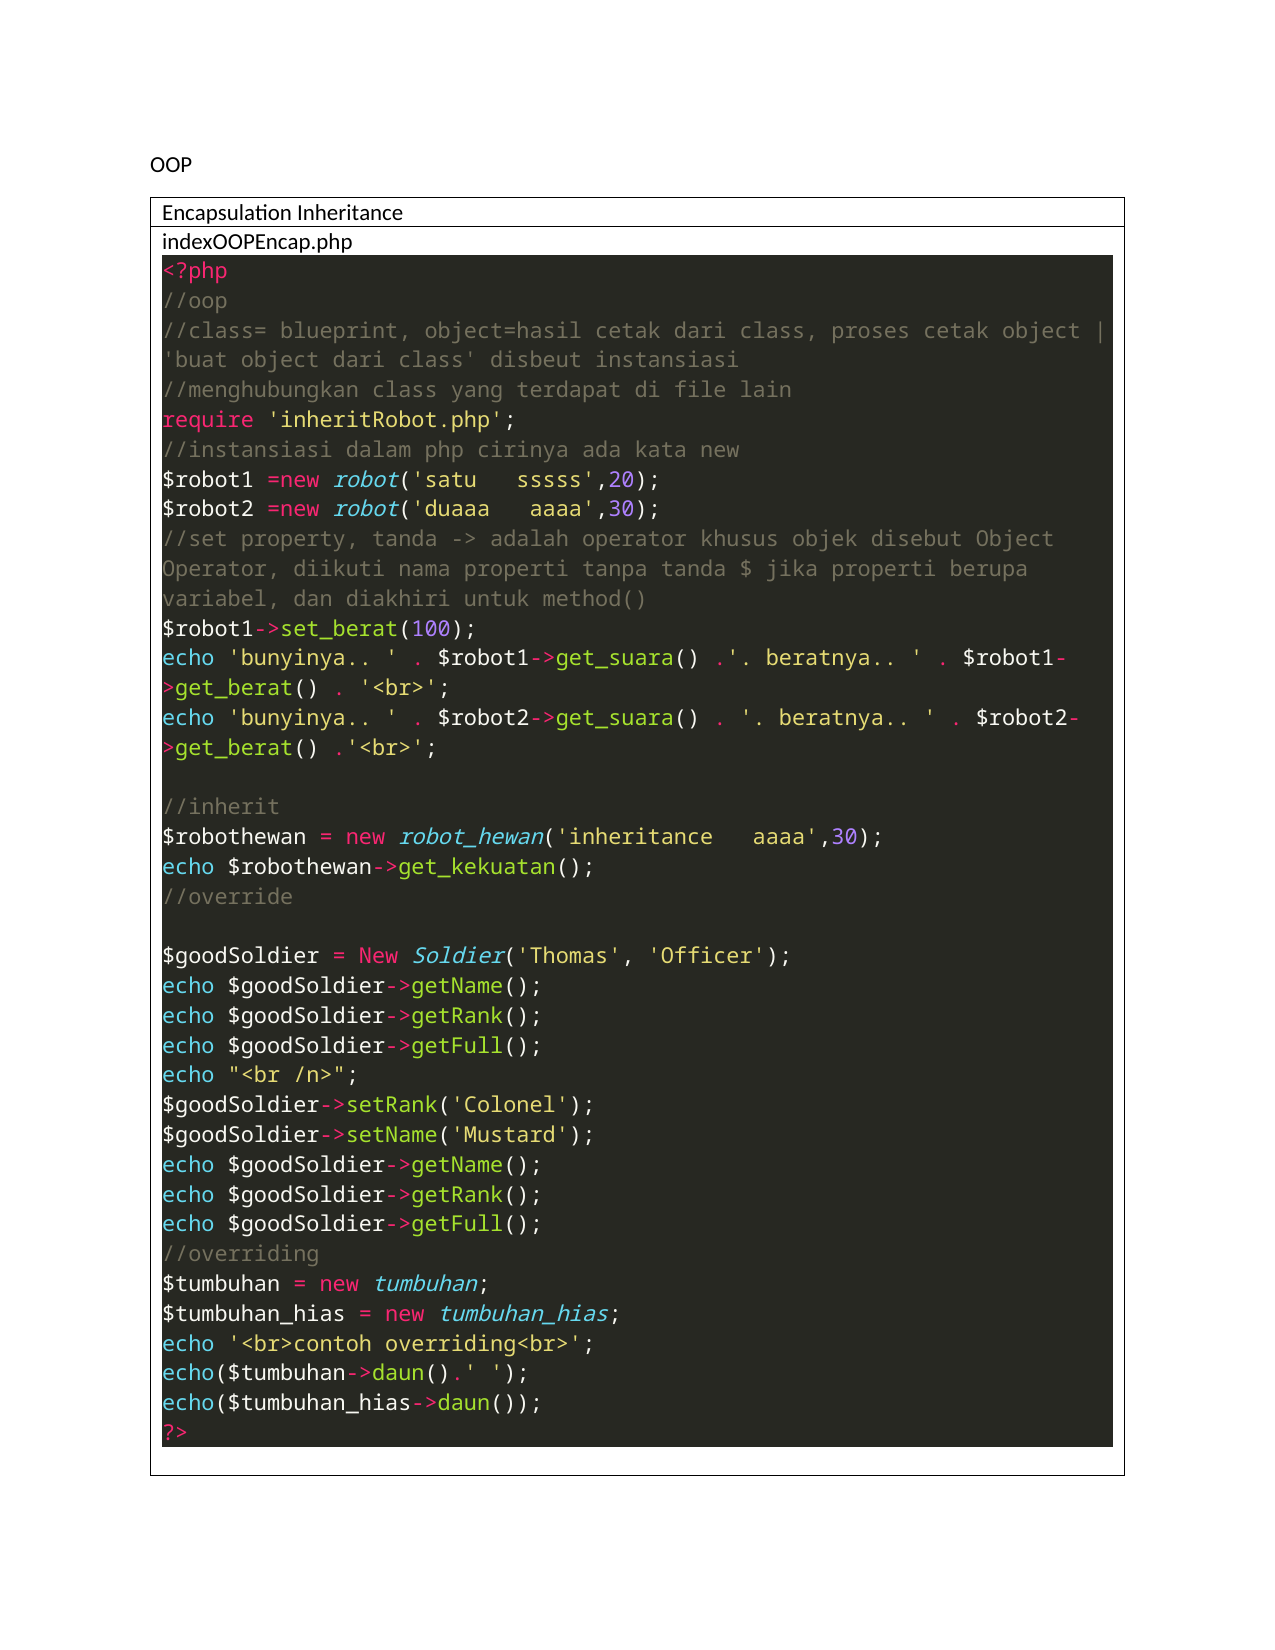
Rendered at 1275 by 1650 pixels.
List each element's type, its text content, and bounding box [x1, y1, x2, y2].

text OOP [150, 150, 1125, 178]
table_cell indexOOPEncap.php <?php //oop //class= blueprint, object=hasil cetak dari class, proses cetak object | 'buat object dari class' disbeut instansiasi //menghubungkan class yang terdapat di file lain require 'inheritRobot.php'; //instansiasi dalam php cirinya ada kata new $robot1 =new robot('satu sssss',20); $robot2 =new robot('duaaa aaaa',30); //set property, tanda -> adalah operator khusus objek disebut Object Operator, diikuti nama properti tanpa tanda $ jika properti berupa variabel, dan diakhiri untuk method() $robot1->set_berat(100); echo 'bunyinya.. ' . $robot1->get_suara() .'. beratnya.. ' . $robot1->get_berat() . '<br>'; echo 'bunyinya.. ' . $robot2->get_suara() . '. beratnya.. ' . $robot2->get_berat() .'<br>'; //inherit $robothewan = new robot_hewan('inheritance aaaa',30); echo $robothewan->get_kekuatan(); //override $goodSoldier = New Soldier('Thomas', 'Officer'); echo $goodSoldier->getName(); echo $goodSoldier->getRank(); echo $goodSoldier->getFull(); echo "<br /n>"; $goodSoldier->setRank('Colonel'); $goodSoldier->setName('Mustard'); echo $goodSoldier->getName(); echo $goodSoldier->getRank(); echo $goodSoldier->getFull(); //overriding $tumbuhan = new tumbuhan; $tumbuhan_hias = new tumbuhan_hias; echo '<br>contoh overriding<br>'; echo($tumbuhan->daun().' '); echo($tumbuhan_hias->daun()); ?> [151, 227, 1124, 1475]
table_header Encapsulation Inheritance [151, 198, 1124, 226]
